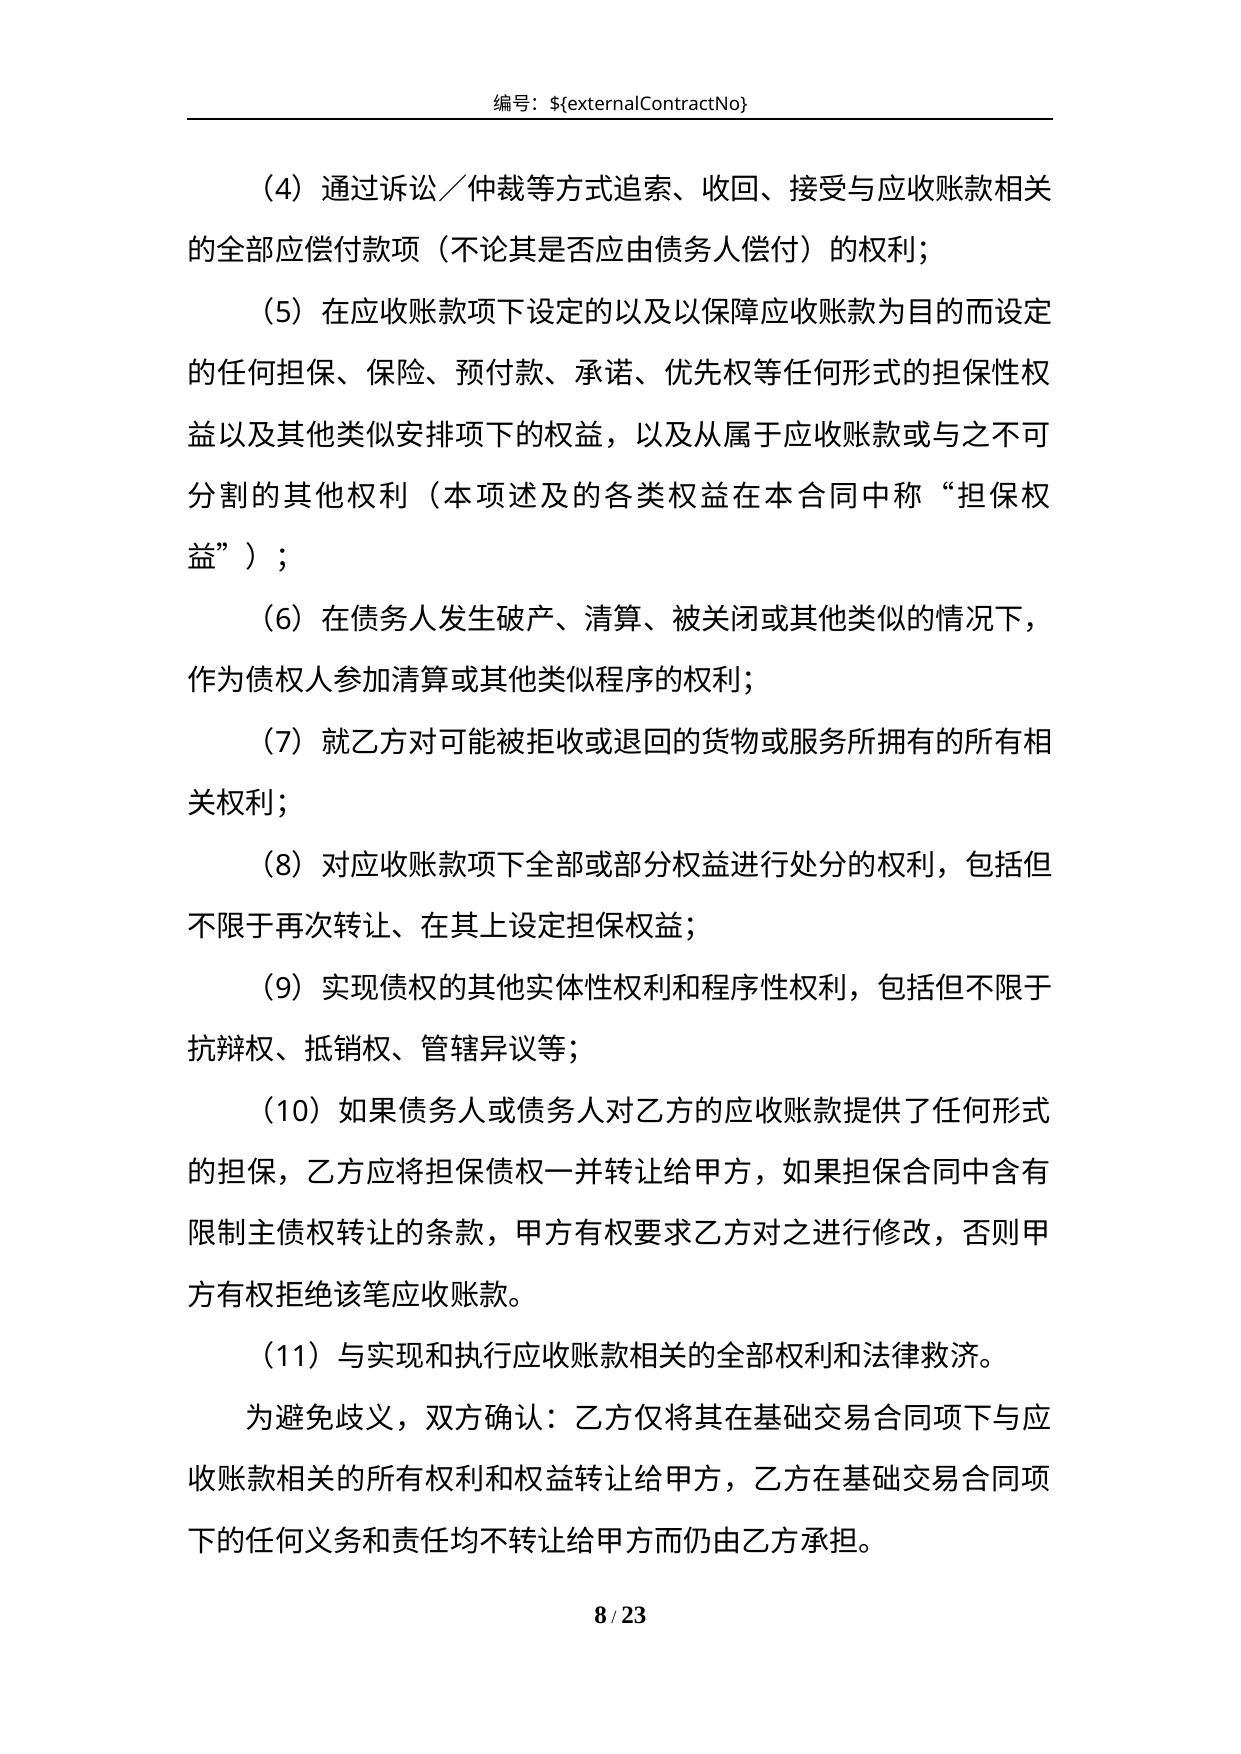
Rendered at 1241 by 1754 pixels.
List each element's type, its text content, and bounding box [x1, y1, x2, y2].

text （8）对应收账款项下全部或部分权益进行处分的权利，包括但不限于再次转让、在其上设定担保权益； [187, 826, 1053, 949]
text 为避免歧义，双方确认：乙方仅将其在基础交易合同项下与应收账款相关的所有权利和权益转让给甲方，乙方在基础交易合同项下的任何义务和责任均不转让给甲方而仍由乙方承担。 [187, 1379, 1053, 1563]
text （7）就乙方对可能被拒收或退回的货物或服务所拥有的所有相关权利； [187, 703, 1053, 826]
text （10）如果债务人或债务人对乙方的应收账款提供了任何形式的担保，乙方应将担保债权一并转让给甲方，如果担保合同中含有限制主债权转让的条款，甲方有权要求乙方对之进行修改，否则甲方有权拒绝该笔应收账款。 [187, 1072, 1053, 1318]
text （9）实现债权的其他实体性权利和程序性权利，包括但不限于抗辩权、抵销权、管辖异议等； [187, 949, 1053, 1072]
text （4）通过诉讼／仲裁等方式追索、收回、接受与应收账款相关的全部应偿付款项（不论其是否应由债务人偿付）的权利； [187, 150, 1053, 273]
text （5）在应收账款项下设定的以及以保障应收账款为目的而设定的任何担保、保险、预付款、承诺、优先权等任何形式的担保性权益以及其他类似安排项下的权益，以及从属于应收账款或与之不可分割的其他权利（本项述及的各类权益在本合同中称“担保权益”）； [187, 273, 1053, 580]
text （6）在债务人发生破产、清算、被关闭或其他类似的情况下，作为债权人参加清算或其他类似程序的权利； [187, 580, 1053, 703]
text （11）与实现和执行应收账款相关的全部权利和法律救济。 [187, 1318, 1053, 1379]
